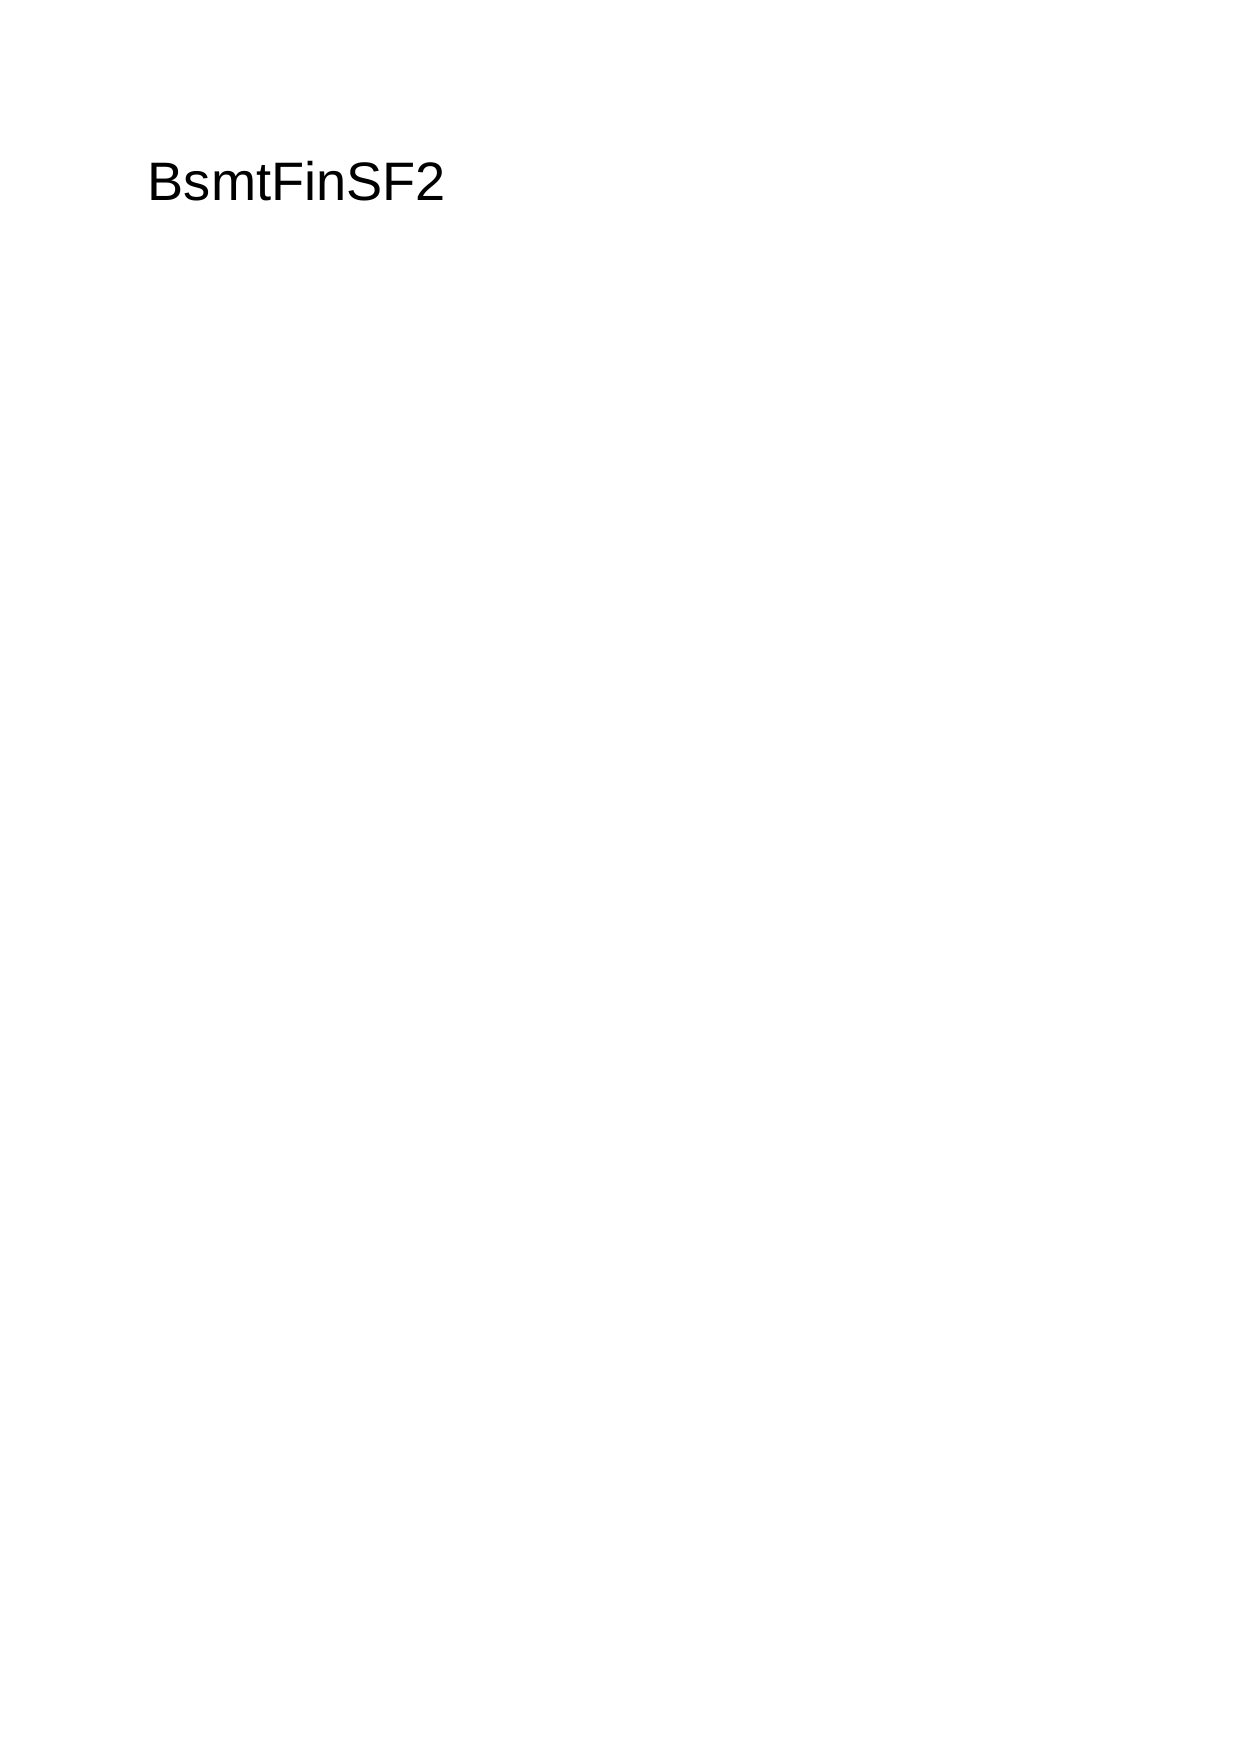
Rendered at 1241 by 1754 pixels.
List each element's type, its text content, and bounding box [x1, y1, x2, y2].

title BsmtFinSF2 [148, 150, 1090, 212]
